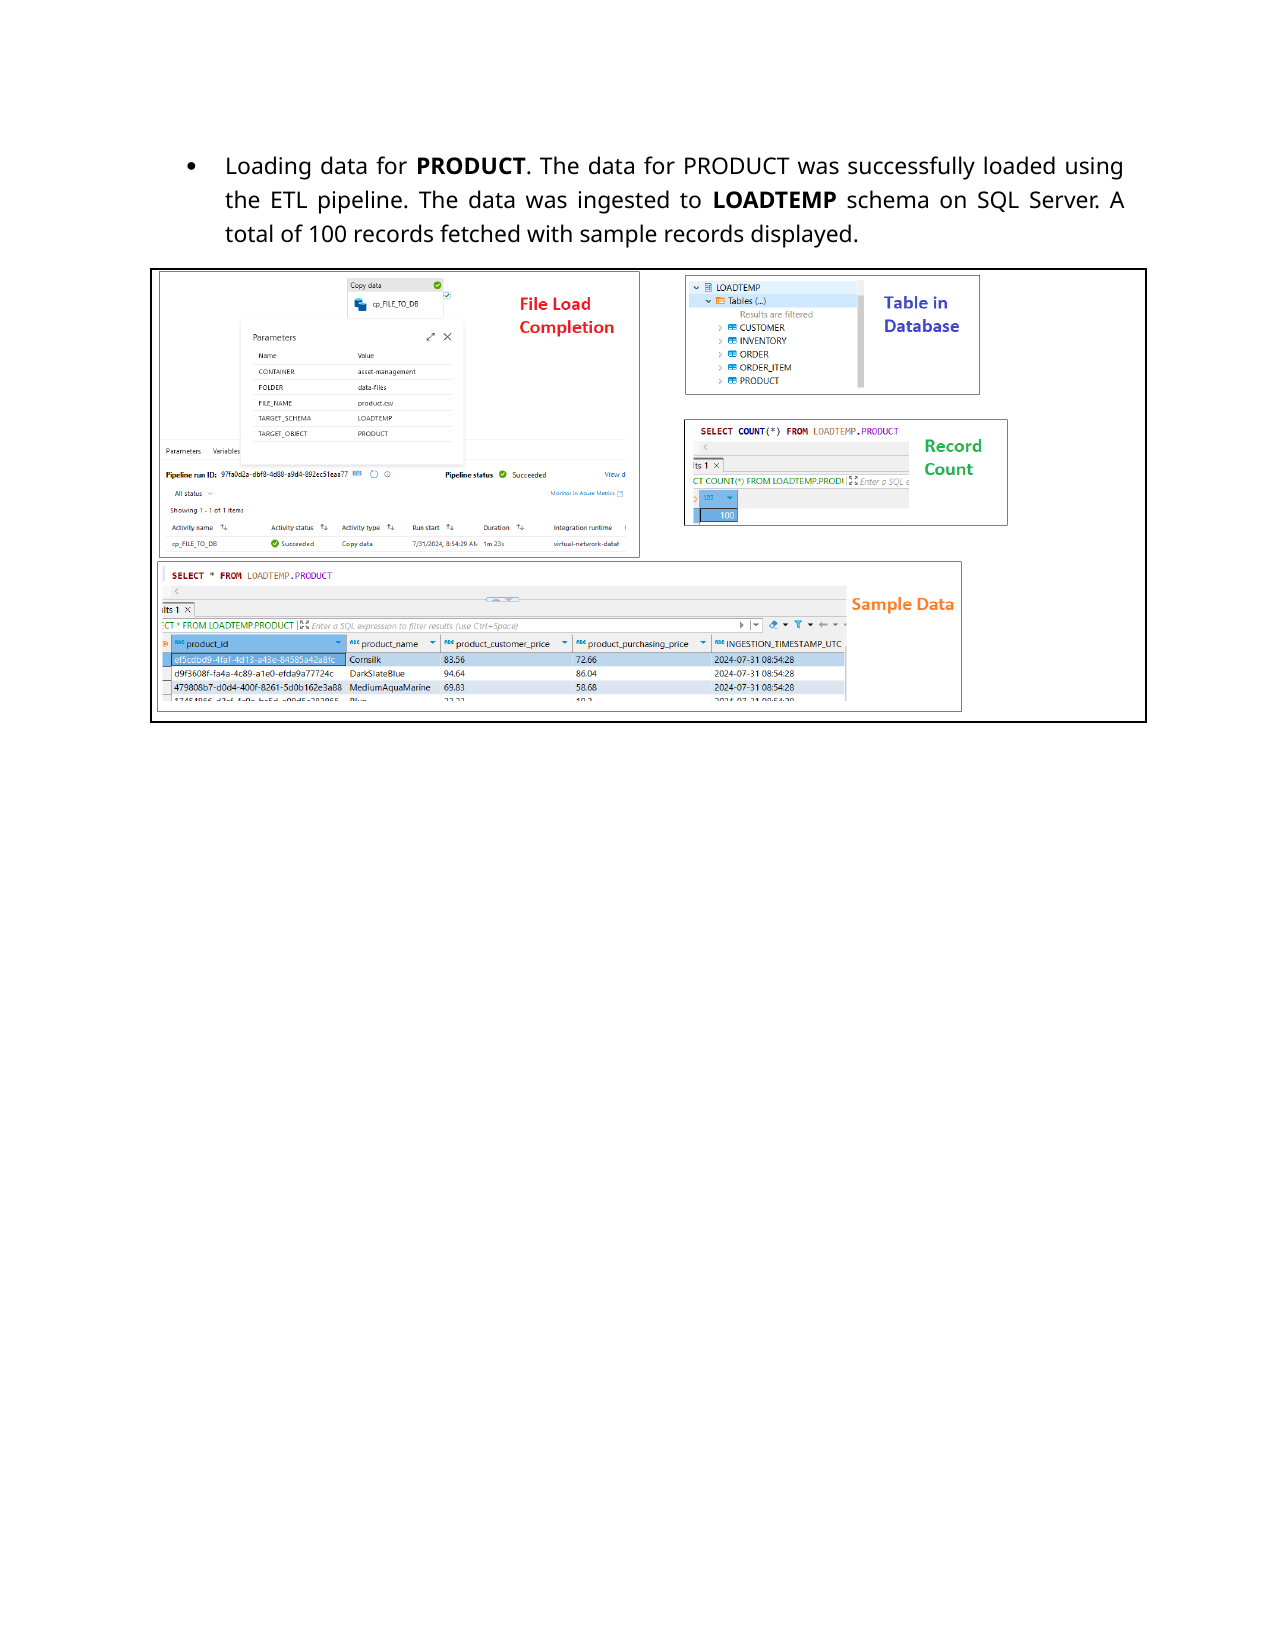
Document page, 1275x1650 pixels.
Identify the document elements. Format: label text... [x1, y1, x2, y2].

picture [152, 270, 1145, 721]
list Loading data for PRODUCT. The data for PRODUCT was successfully loaded using the ETL pipeline. The data was ingested to LOADTEMP schema on SQL Server. A total of 100 records fetched with sample records displayed. [187, 150, 1125, 249]
